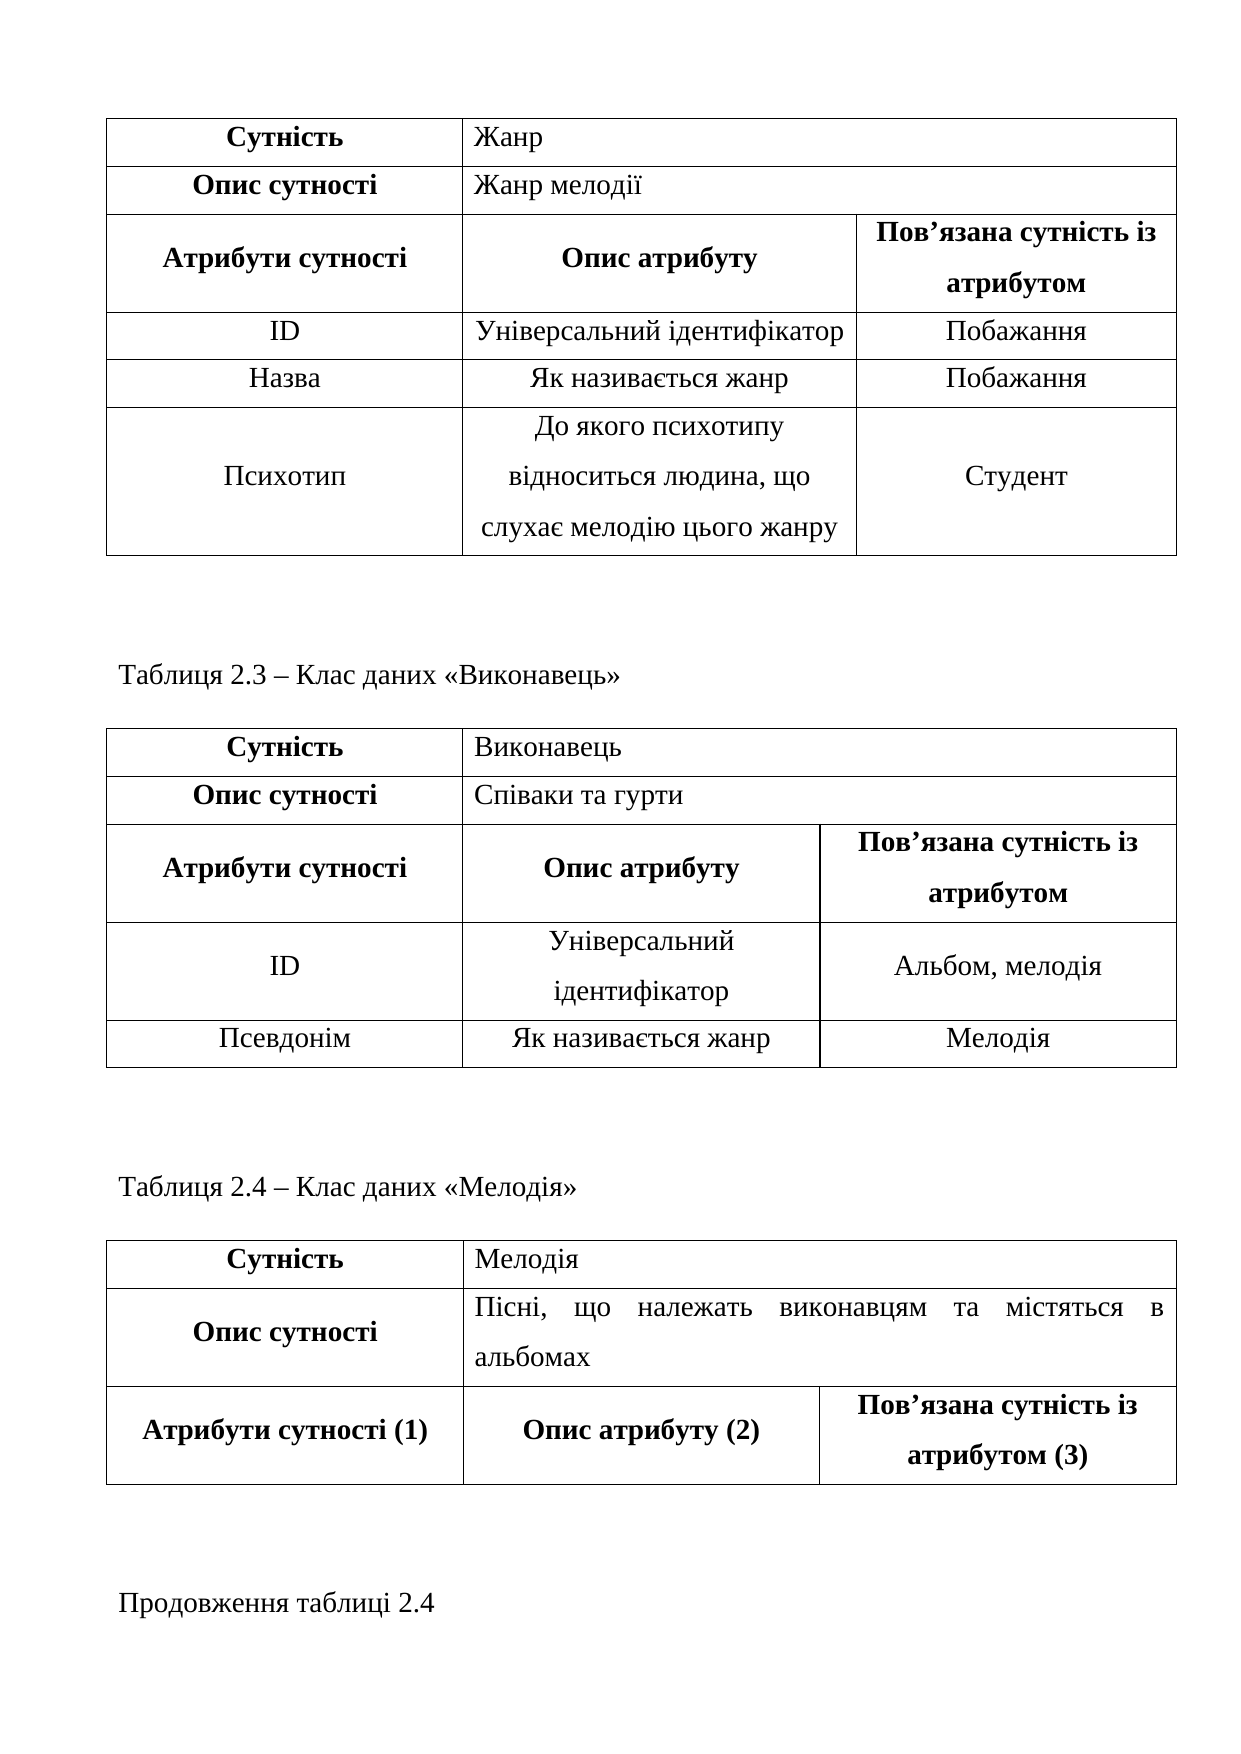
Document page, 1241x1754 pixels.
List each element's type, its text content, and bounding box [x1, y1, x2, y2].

table_cell Студент [857, 408, 1176, 555]
table_cell Психотип [107, 408, 462, 555]
table_cell Назва [107, 360, 462, 407]
table_cell Співаки та гурти [463, 777, 1176, 823]
table_cell До якого психотипу відноситься людина, що слухає мелодію цього жанру [463, 408, 856, 555]
table_cell Атрибути сутності [107, 215, 462, 312]
table_header Сутність [107, 119, 462, 166]
table_cell Побажання [857, 313, 1176, 359]
text Таблиця 2.4 – Клас даних «Мелодія» [118, 1169, 1164, 1202]
table_cell Пісні, що належать виконавцям та містяться в альбомах [464, 1289, 1176, 1386]
table_header Жанр [463, 119, 1176, 166]
table_header Сутність [107, 729, 462, 776]
table_cell ID [107, 313, 462, 359]
table_cell Опис сутності [107, 777, 462, 823]
table_cell Опис сутності [107, 167, 462, 213]
table_cell Універсальний ідентифікатор [463, 923, 819, 1019]
table_cell Пов’язана сутність із атрибутом [857, 215, 1176, 312]
table_cell Опис атрибуту [463, 215, 856, 312]
table_cell Як називається жанр [463, 1021, 819, 1067]
table_cell Пов’язана сутність із атрибутом [821, 825, 1176, 922]
table_cell Як називається жанр [463, 360, 856, 407]
text Продовження таблиці 2.4 [118, 1586, 1164, 1619]
table_cell Альбом, мелодія [821, 923, 1176, 1019]
table_cell Опис атрибуту (2) [464, 1387, 819, 1484]
table_cell Атрибути сутності [107, 825, 462, 922]
table_cell Жанр мелодії [463, 167, 1176, 213]
table_header Мелодія [464, 1241, 1176, 1288]
table_cell Атрибути сутності (1) [107, 1387, 463, 1484]
table_cell Псевдонім [107, 1021, 462, 1067]
table_cell Побажання [857, 360, 1176, 407]
text Таблиця 2.3 – Клас даних «Виконавець» [118, 657, 1164, 691]
table_cell Опис сутності [107, 1289, 463, 1386]
table_cell Мелодія [821, 1021, 1176, 1067]
table_header Сутність [107, 1241, 463, 1288]
table_cell ID [107, 923, 462, 1019]
table_cell Опис атрибуту [463, 825, 819, 922]
table_cell Пов’язана сутність із атрибутом (3) [820, 1387, 1176, 1484]
table_cell Універсальний ідентифікатор [463, 313, 856, 359]
table_header Виконавець [463, 729, 1176, 776]
